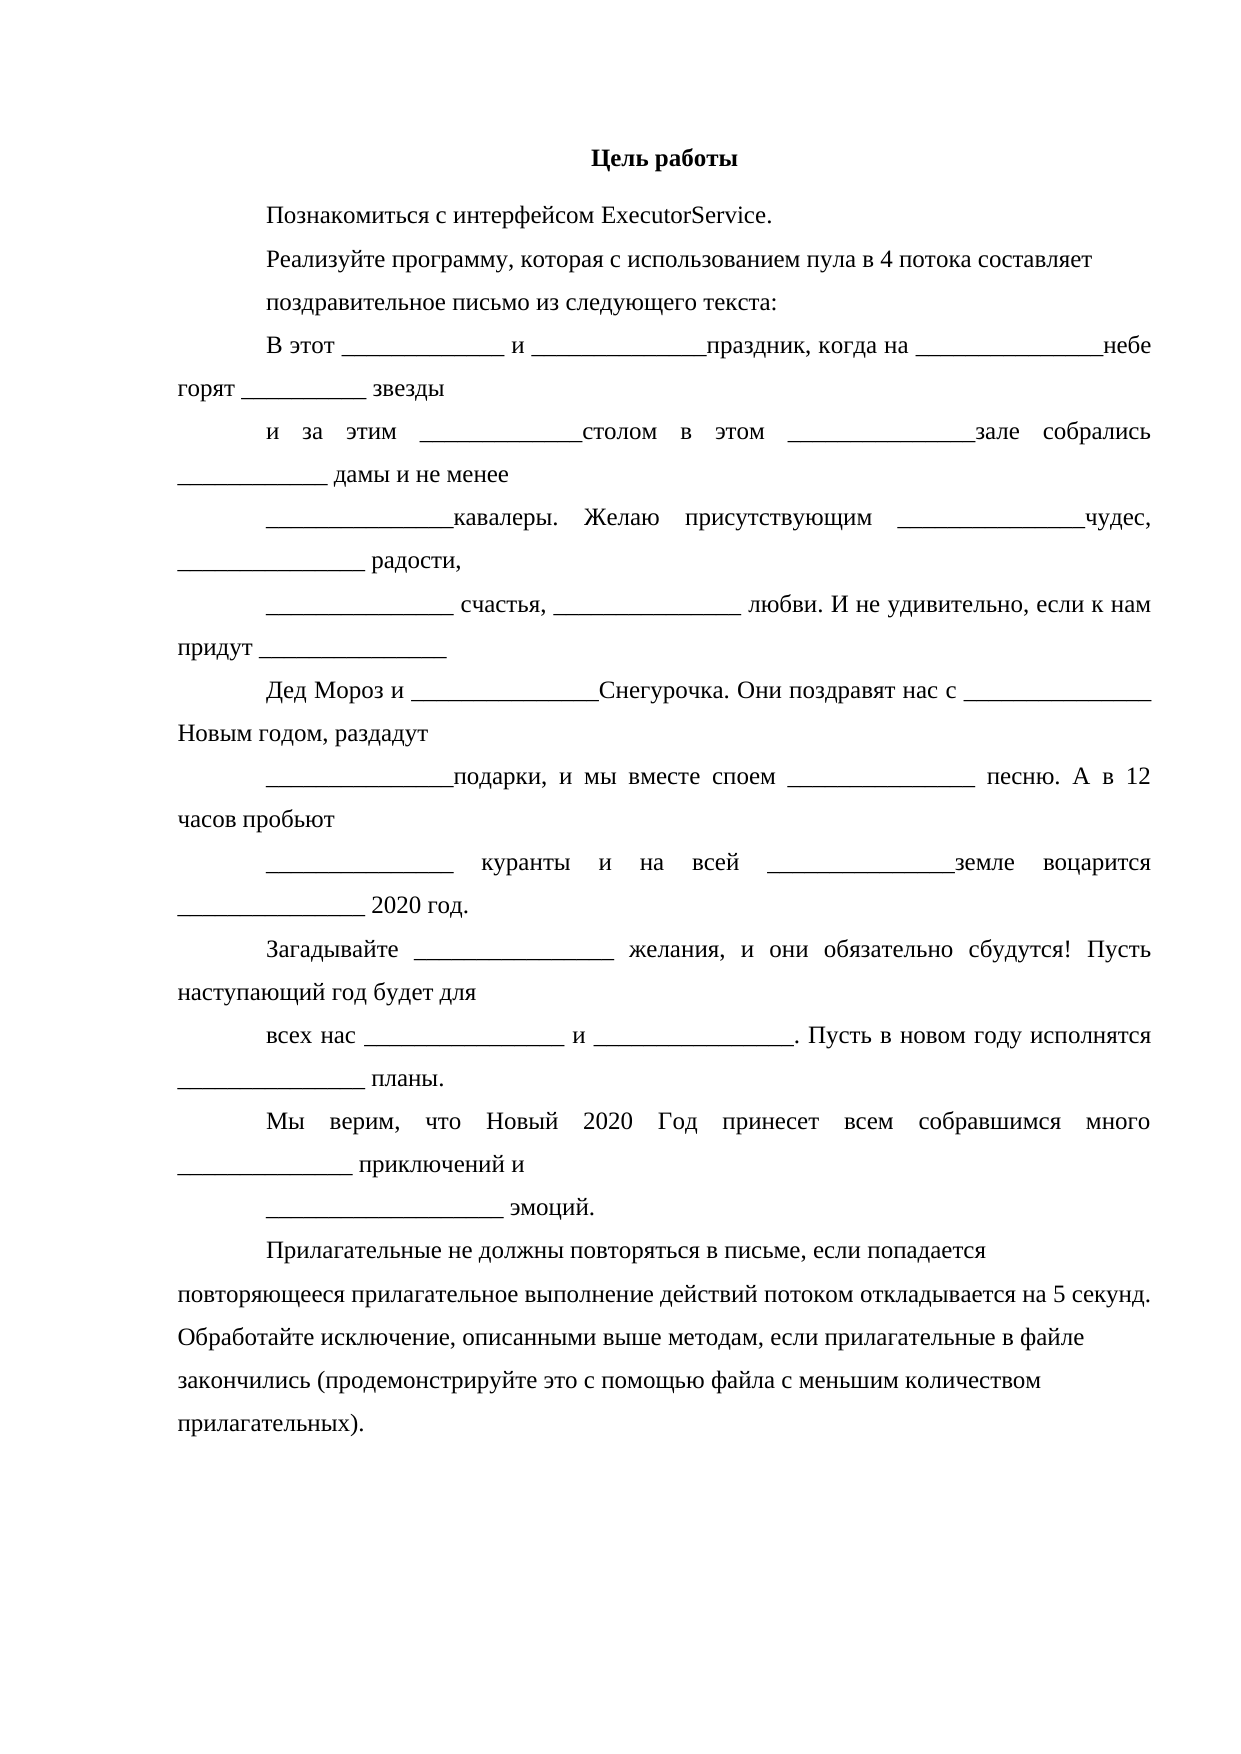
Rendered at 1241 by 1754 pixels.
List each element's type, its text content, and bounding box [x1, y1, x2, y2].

text закончились (продемонстрируйте это с помощью файла с меньшим количеством [177, 1365, 1152, 1394]
text и за этим _____________столом в этом _______________зале собрались ____________ дамы и не менее [177, 416, 1152, 488]
text Реализуйте программу, которая с использованием пула в 4 потока составляет [177, 244, 1152, 272]
text Обработайте исключение, описанными выше методам, если прилагательные в файле [177, 1322, 1152, 1351]
text Дед Мороз и _______________Снегурочка. Они поздравят нас с _______________ Новым годом, раздадут [177, 675, 1152, 747]
text Загадывайте ________________ желания, и они обязательно сбудутся! Пусть наступающий год будет для [177, 934, 1152, 1006]
subtitle Цель работы [177, 143, 1152, 172]
text Мы верим, что Новый 2020 Год принесет всем собравшимся много ______________ приключений и [177, 1106, 1152, 1178]
text _______________ счастья, _______________ любви. И не удивительно, если к нам придут _______________ [177, 589, 1152, 661]
text _______________ куранты и на всей _______________земле воцарится _______________ 2020 год. [177, 847, 1152, 919]
text Прилагательные не должны повторяться в письме, если попадается повторяющееся прилагательное выполнение действий потоком откладывается на 5 секунд. [177, 1236, 1152, 1307]
text Познакомиться с интерфейсом ExecutorService. [177, 201, 1152, 229]
text всех нас ________________ и ________________. Пусть в новом году исполнятся _______________ планы. [177, 1020, 1152, 1092]
text _______________кавалеры. Желаю присутствующим _______________чудес, _______________ радости, [177, 502, 1152, 574]
text ___________________ эмоций. [177, 1192, 1152, 1221]
text _______________подарки, и мы вместе споем _______________ песню. А в 12 часов пробьют [177, 761, 1152, 833]
text В этот _____________ и ______________праздник, когда на _______________небе горят __________ звезды [177, 330, 1152, 402]
text прилагательных). [177, 1408, 1152, 1437]
text поздравительное письмо из следующего текста: [177, 287, 1152, 316]
